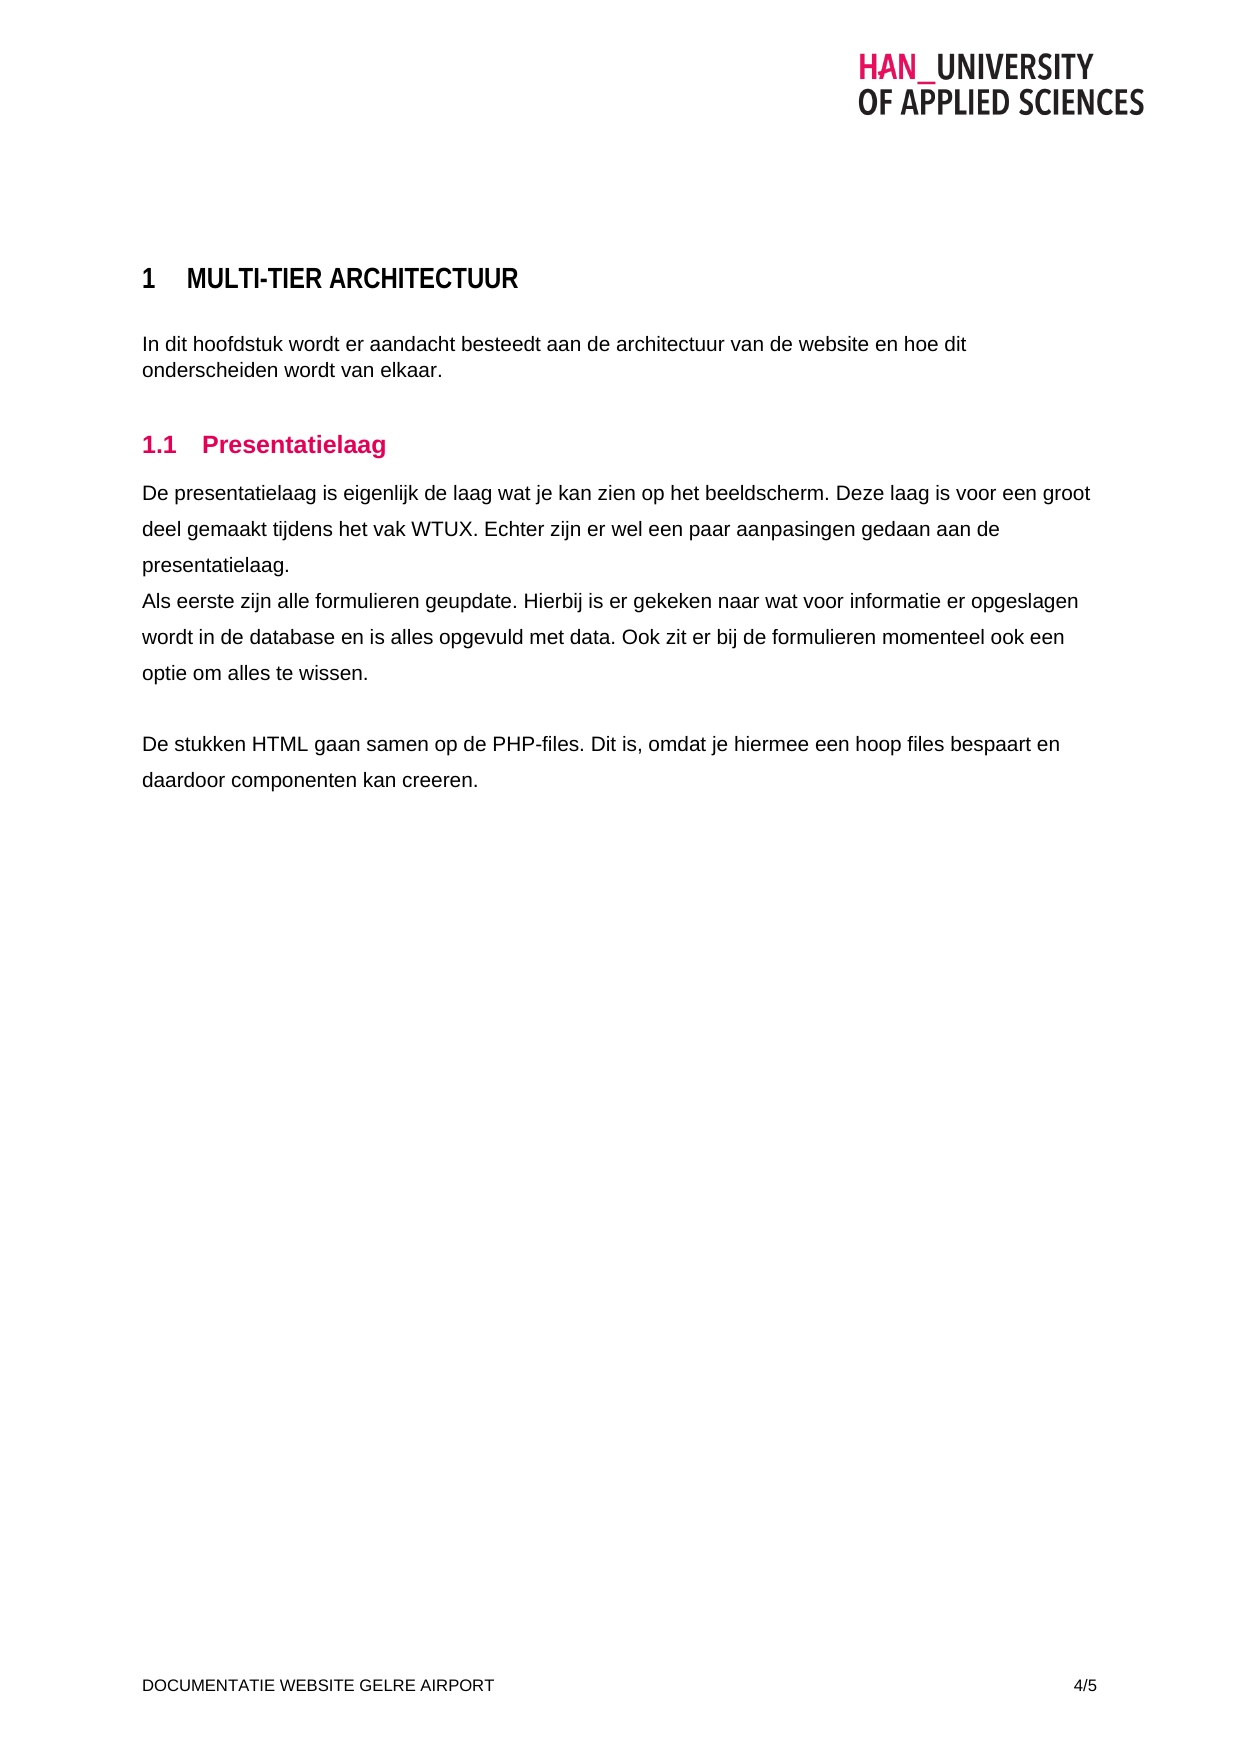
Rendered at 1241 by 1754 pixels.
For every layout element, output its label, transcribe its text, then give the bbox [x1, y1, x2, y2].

subtitle Multi-tier architectuur [142, 261, 1098, 295]
text De presentatielaag is eigenlijk de laag wat je kan zien op het beeldscherm. Deze laag is voor een groot deel gemaakt tijdens het vak WTUX. Echter zijn er wel een paar aanpasingen gedaan aan de presentatielaag. [142, 481, 1098, 577]
subtitle Presentatielaag [142, 430, 1098, 458]
text Als eerste zijn alle formulieren geupdate. Hierbij is er gekeken naar wat voor informatie er opgeslagen wordt in de database en is alles opgevuld met data. Ook zit er bij de formulieren momenteel ook een optie om alles te wissen. [142, 588, 1098, 684]
text De stukken HTML gaan samen op de PHP-files. Dit is, omdat je hiermee een hoop files bespaart en daardoor componenten kan creeren. [142, 732, 1098, 792]
picture [805, 0, 1198, 169]
text In dit hoofdstuk wordt er aandacht besteedt aan de architectuur van de website en hoe dit onderscheiden wordt van elkaar. [142, 332, 1098, 382]
